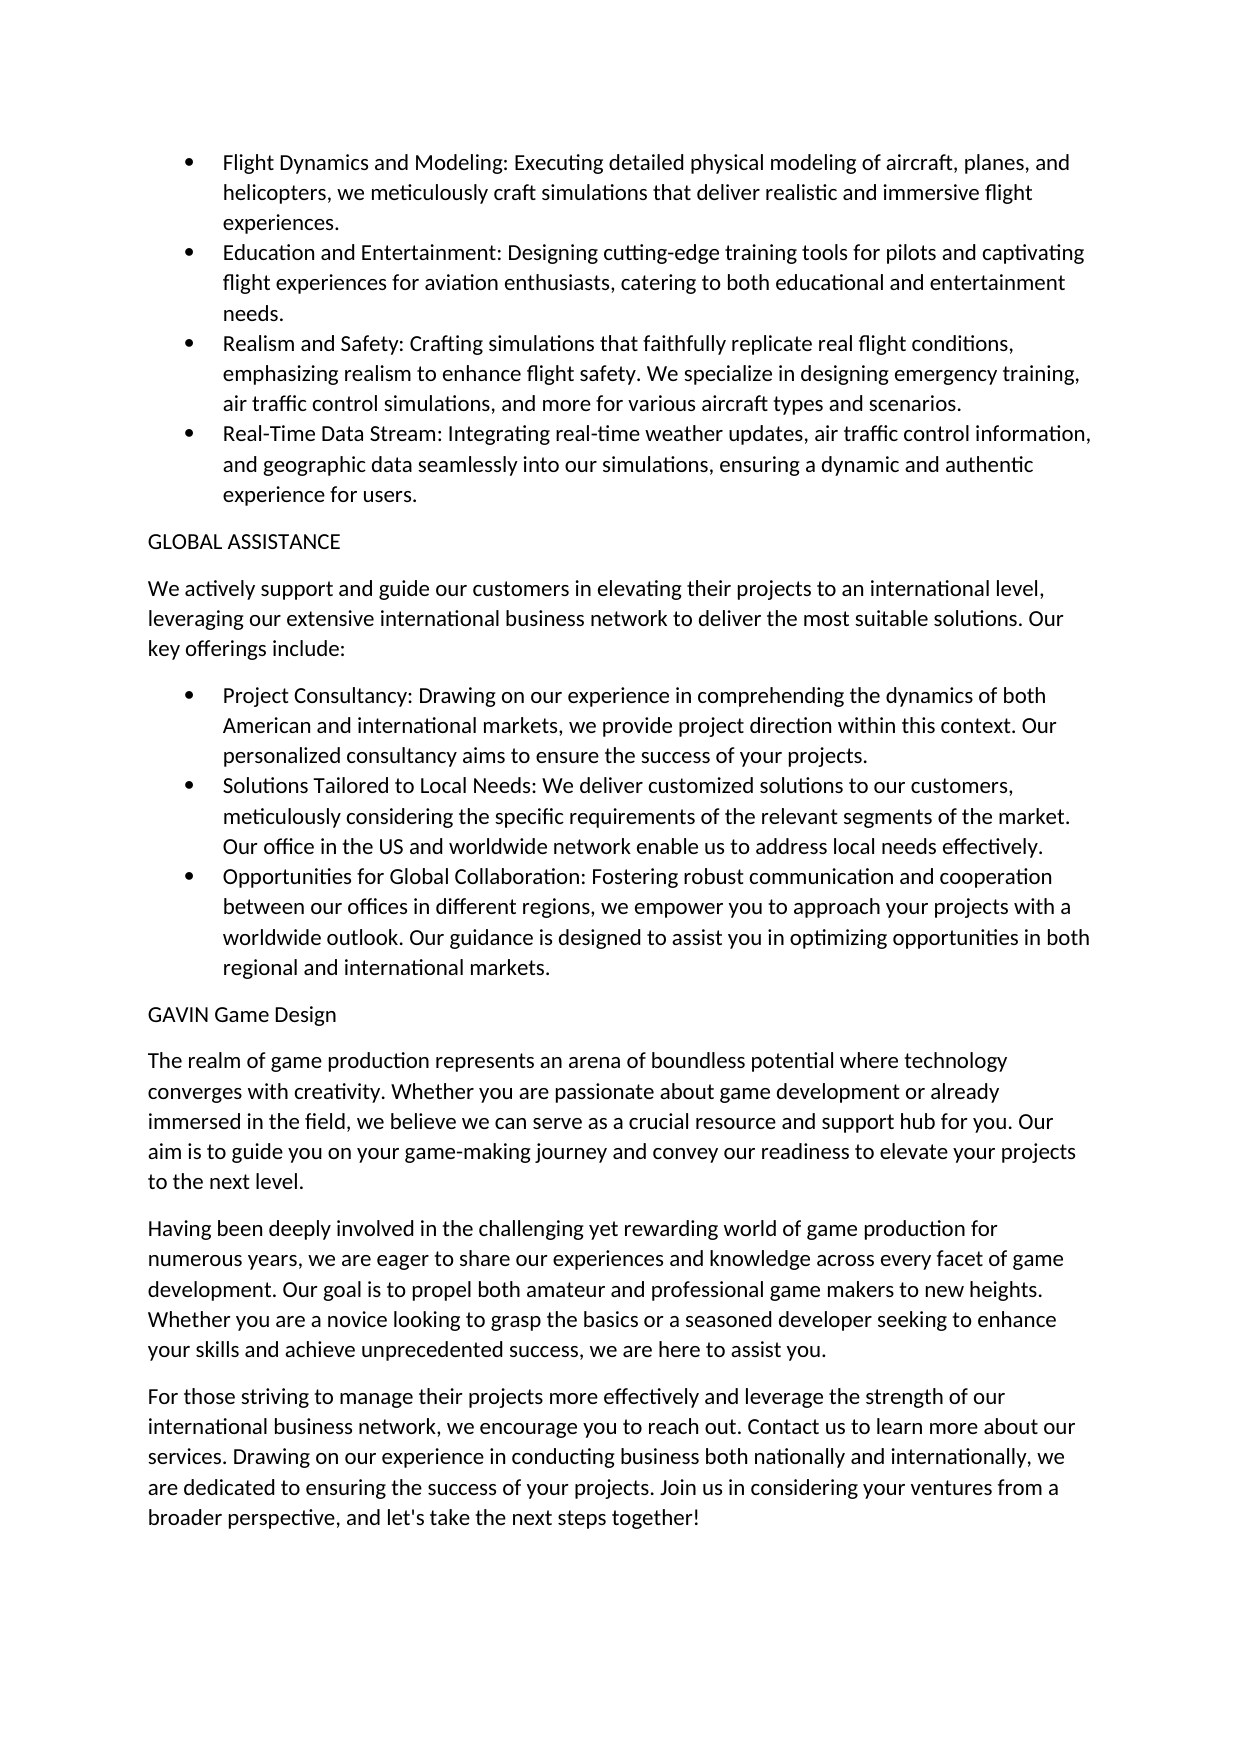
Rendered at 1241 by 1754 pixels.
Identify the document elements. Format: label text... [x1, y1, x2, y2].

list Opportunities for Global Collaboration: Fostering robust communication and cooperation between our offices in different regions, we empower you to approach your projects with a worldwide outlook. Our guidance is designed to assist you in optimizing opportunities in both regional and international markets. [185, 862, 1093, 981]
text We actively support and guide our customers in elevating their projects to an international level, leveraging our extensive international business network to deliver the most suitable solutions. Our key offerings include: [148, 574, 1093, 662]
list Realism and Safety: Crafting simulations that faithfully replicate real flight conditions, emphasizing realism to enhance flight safety. We specialize in designing emergency training, air traffic control simulations, and more for various aircraft types and scenarios. [185, 329, 1093, 417]
list Project Consultancy: Drawing on our experience in comprehending the dynamics of both American and international markets, we provide project direction within this context. Our personalized consultancy aims to ensure the success of your projects. [185, 681, 1093, 769]
text Having been deeply involved in the challenging yet rewarding world of game production for numerous years, we are eager to share our experiences and knowledge across every facet of game development. Our goal is to propel both amateur and professional game makers to new heights. Whether you are a novice looking to grasp the basics or a seasoned developer seeking to enhance your skills and achieve unprecedented success, we are here to assist you. [148, 1214, 1093, 1363]
list Flight Dynamics and Modeling: Executing detailed physical modeling of aircraft, planes, and helicopters, we meticulously craft simulations that deliver realistic and immersive flight experiences. [185, 148, 1093, 236]
list Solutions Tailored to Local Needs: We deliver customized solutions to our customers, meticulously considering the specific requirements of the relevant segments of the market. Our office in the US and worldwide network enable us to address local needs effectively. [185, 772, 1093, 860]
text For those striving to manage their projects more effectively and leverage the strength of our international business network, we encourage you to reach out. Contact us to learn more about our services. Drawing on our experience in conducting business both nationally and internationally, we are dedicated to ensuring the success of your projects. Join us in considering your ventures from a broader perspective, and let's take the next steps together! [148, 1382, 1093, 1531]
list Real-Time Data Stream: Integrating real-time weather updates, air traffic control information, and geographic data seamlessly into our simulations, ensuring a dynamic and authentic experience for users. [185, 419, 1093, 508]
text GLOBAL ASSISTANCE [148, 527, 1093, 555]
list Education and Entertainment: Designing cutting-edge training tools for pilots and captivating flight experiences for aviation enthusiasts, catering to both educational and entertainment needs. [185, 238, 1093, 327]
text The realm of game production represents an arena of boundless potential where technology converges with creativity. Whether you are passionate about game development or already immersed in the field, we believe we can serve as a crucial resource and support hub for you. Our aim is to guide you on your game-making journey and convey our readiness to elevate your projects to the next level. [148, 1047, 1093, 1195]
text GAVIN Game Design [148, 1000, 1093, 1028]
